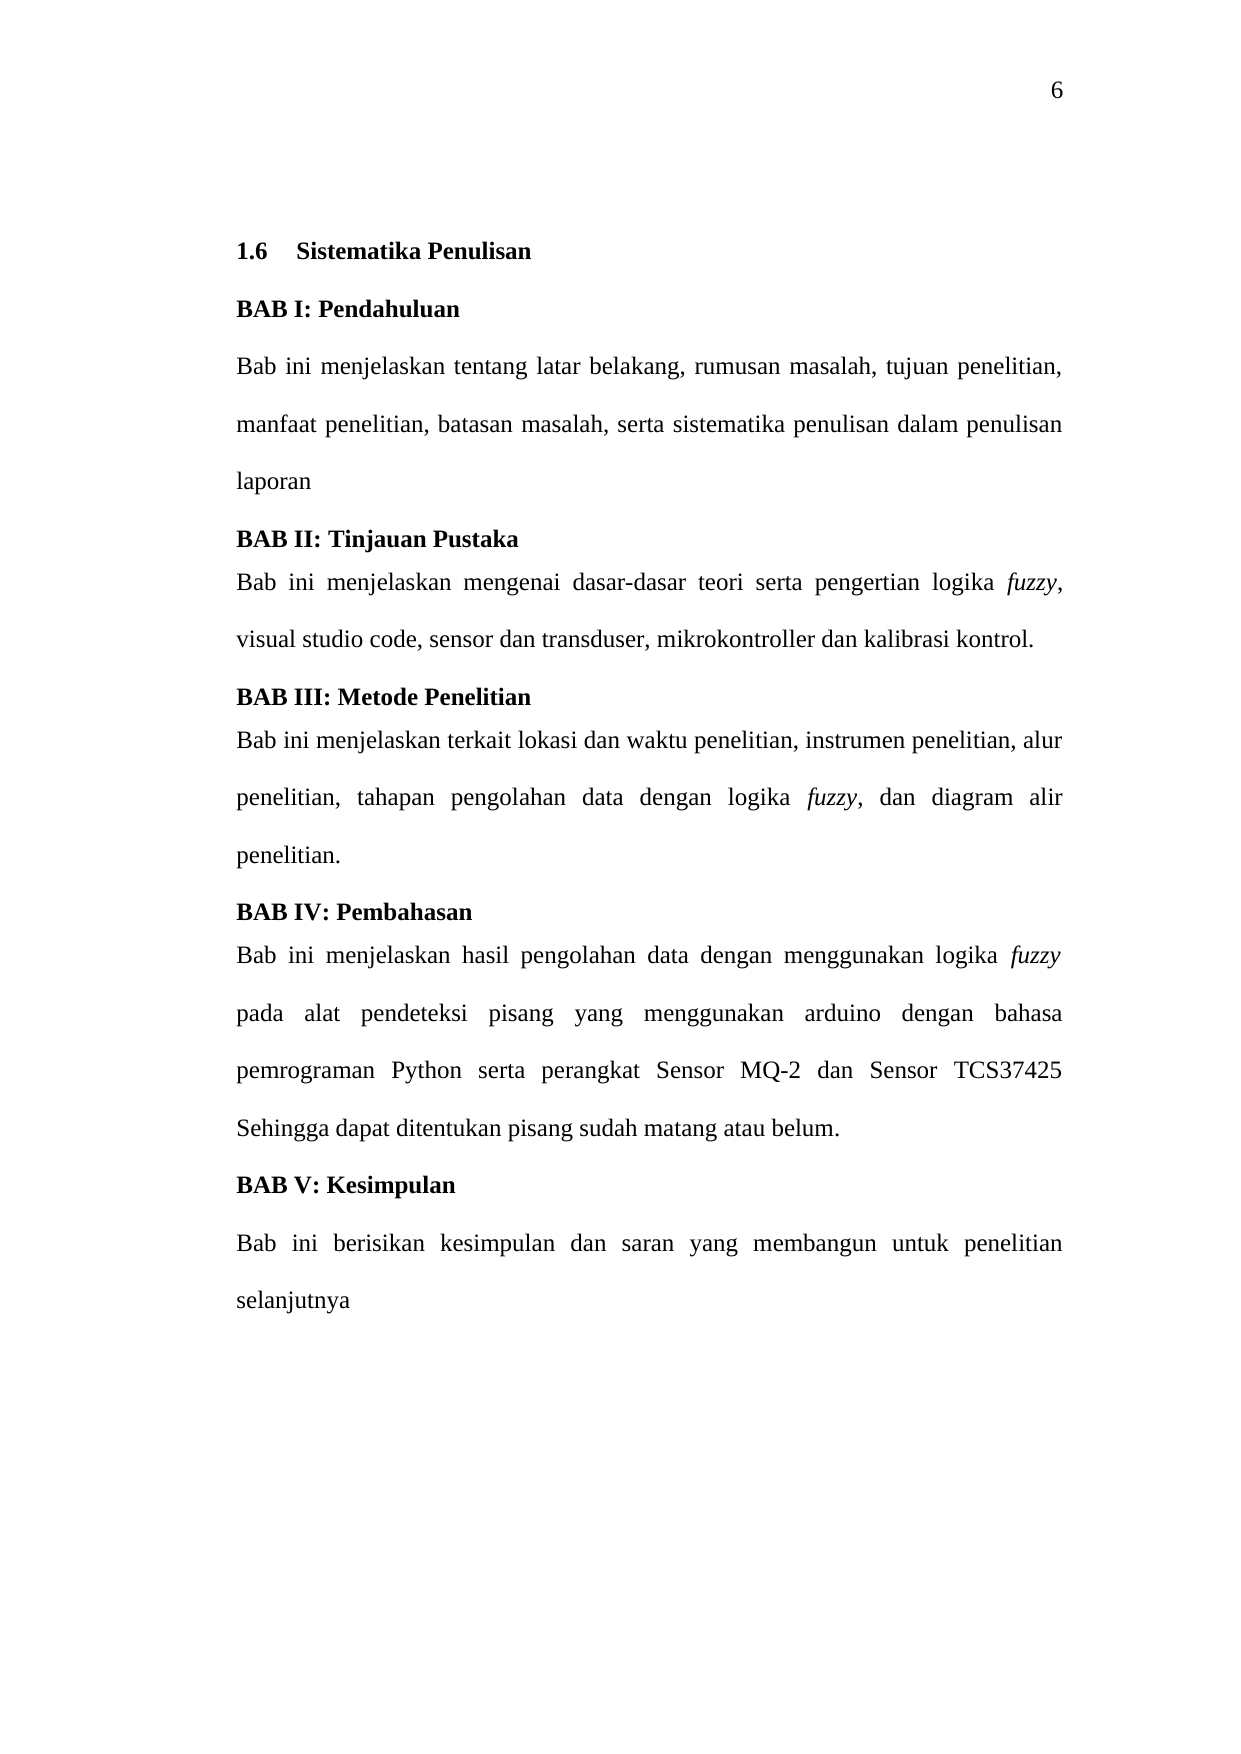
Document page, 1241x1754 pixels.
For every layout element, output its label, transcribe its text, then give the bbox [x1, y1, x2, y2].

text Bab ini berisikan kesimpulan dan saran yang membangun untuk penelitian selanjutnya [236, 1228, 1063, 1314]
text Bab ini menjelaskan hasil pengolahan data dengan menggunakan logika fuzzy pada alat pendeteksi pisang yang menggunakan arduino dengan bahasa pemrograman Python serta perangkat Sensor MQ-2 dan Sensor TCS37425 Sehingga dapat ditentukan pisang sudah matang atau belum. [236, 941, 1063, 1142]
text BAB V: Kesimpulan [236, 1171, 1063, 1199]
text BAB II: Tinjauan Pustaka [236, 524, 1063, 552]
text Bab ini menjelaskan terkait lokasi dan waktu penelitian, instrumen penelitian, alur penelitian, tahapan pengolahan data dengan logika fuzzy, dan diagram alir penelitian. [236, 725, 1063, 869]
text BAB IV: Pembahasan [236, 897, 1063, 926]
text BAB III: Metode Penelitian [236, 682, 1063, 711]
text Bab ini menjelaskan mengenai dasar-dasar teori serta pengertian logika fuzzy, visual studio code, sensor dan transduser, mikrokontroller dan kalibrasi kontrol. [236, 567, 1063, 653]
text Bab ini menjelaskan tentang latar belakang, rumusan masalah, tujuan penelitian, manfaat penelitian, batasan masalah, serta sistematika penulisan dalam penulisan laporan [236, 351, 1063, 495]
text BAB I: Pendahuluan [236, 294, 1063, 322]
subtitle Sistematika Penulisan [236, 236, 1063, 265]
